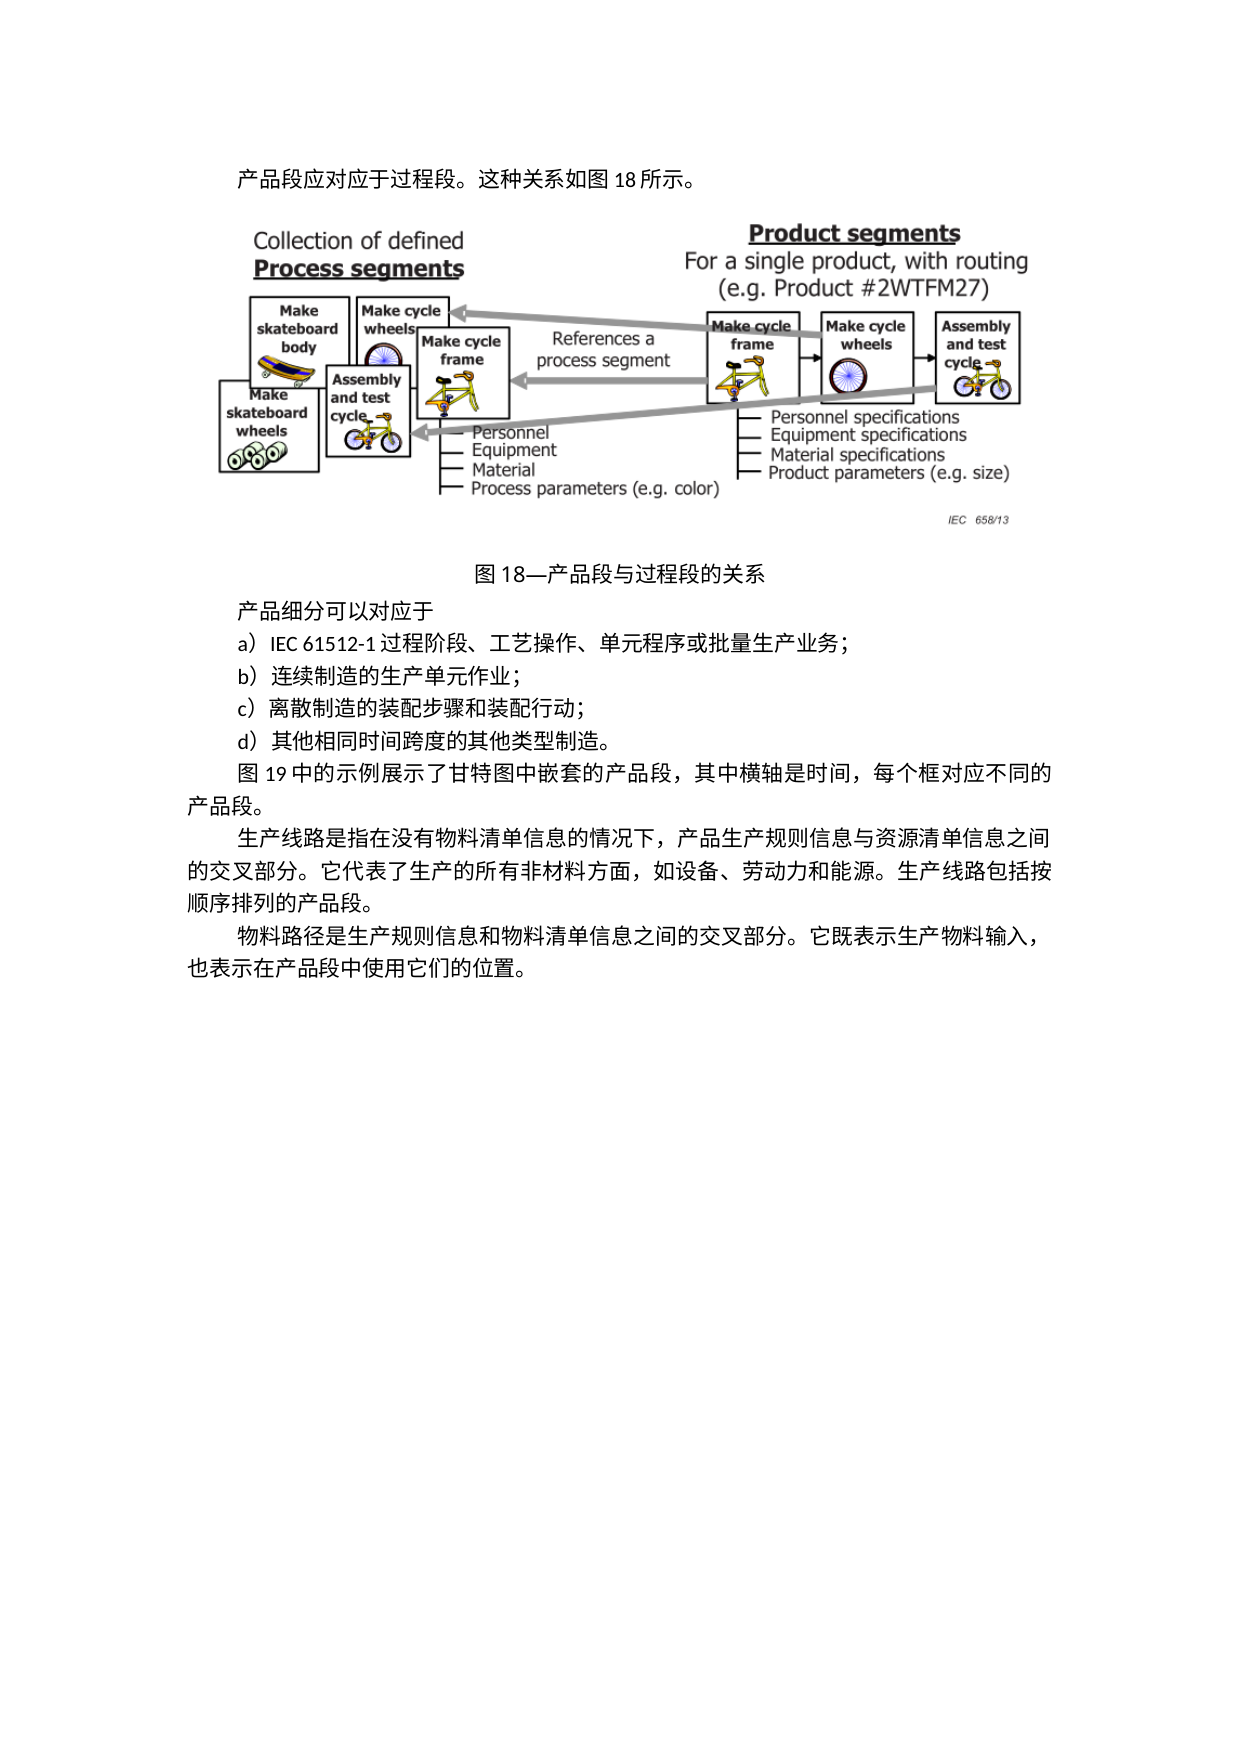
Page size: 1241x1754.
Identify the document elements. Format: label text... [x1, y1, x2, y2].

text 物料路径是生产规则信息和物料清单信息之间的交叉部分。它既表示生产物料输入，也表示在产品段中使用它们的位置。 [187, 918, 1053, 983]
picture [187, 194, 1053, 546]
text b）连续制造的生产单元作业； [187, 658, 1053, 691]
text a）IEC 61512-1过程阶段、工艺操作、单元程序或批量生产业务； [187, 626, 1053, 658]
text d）其他相同时间跨度的其他类型制造。 [187, 723, 1053, 756]
text 产品段应对应于过程段。这种关系如图18所示。 [187, 162, 1053, 194]
text 图19中的示例展示了甘特图中嵌套的产品段，其中横轴是时间，每个框对应不同的产品段。 [187, 756, 1053, 821]
text 生产线路是指在没有物料清单信息的情况下，产品生产规则信息与资源清单信息之间的交叉部分。它代表了生产的所有非材料方面，如设备、劳动力和能源。生产线路包括按顺序排列的产品段。 [187, 821, 1053, 918]
text c）离散制造的装配步骤和装配行动； [187, 691, 1053, 723]
text 产品细分可以对应于 [187, 593, 1053, 626]
text 图18—产品段与过程段的关系 [187, 556, 1053, 589]
